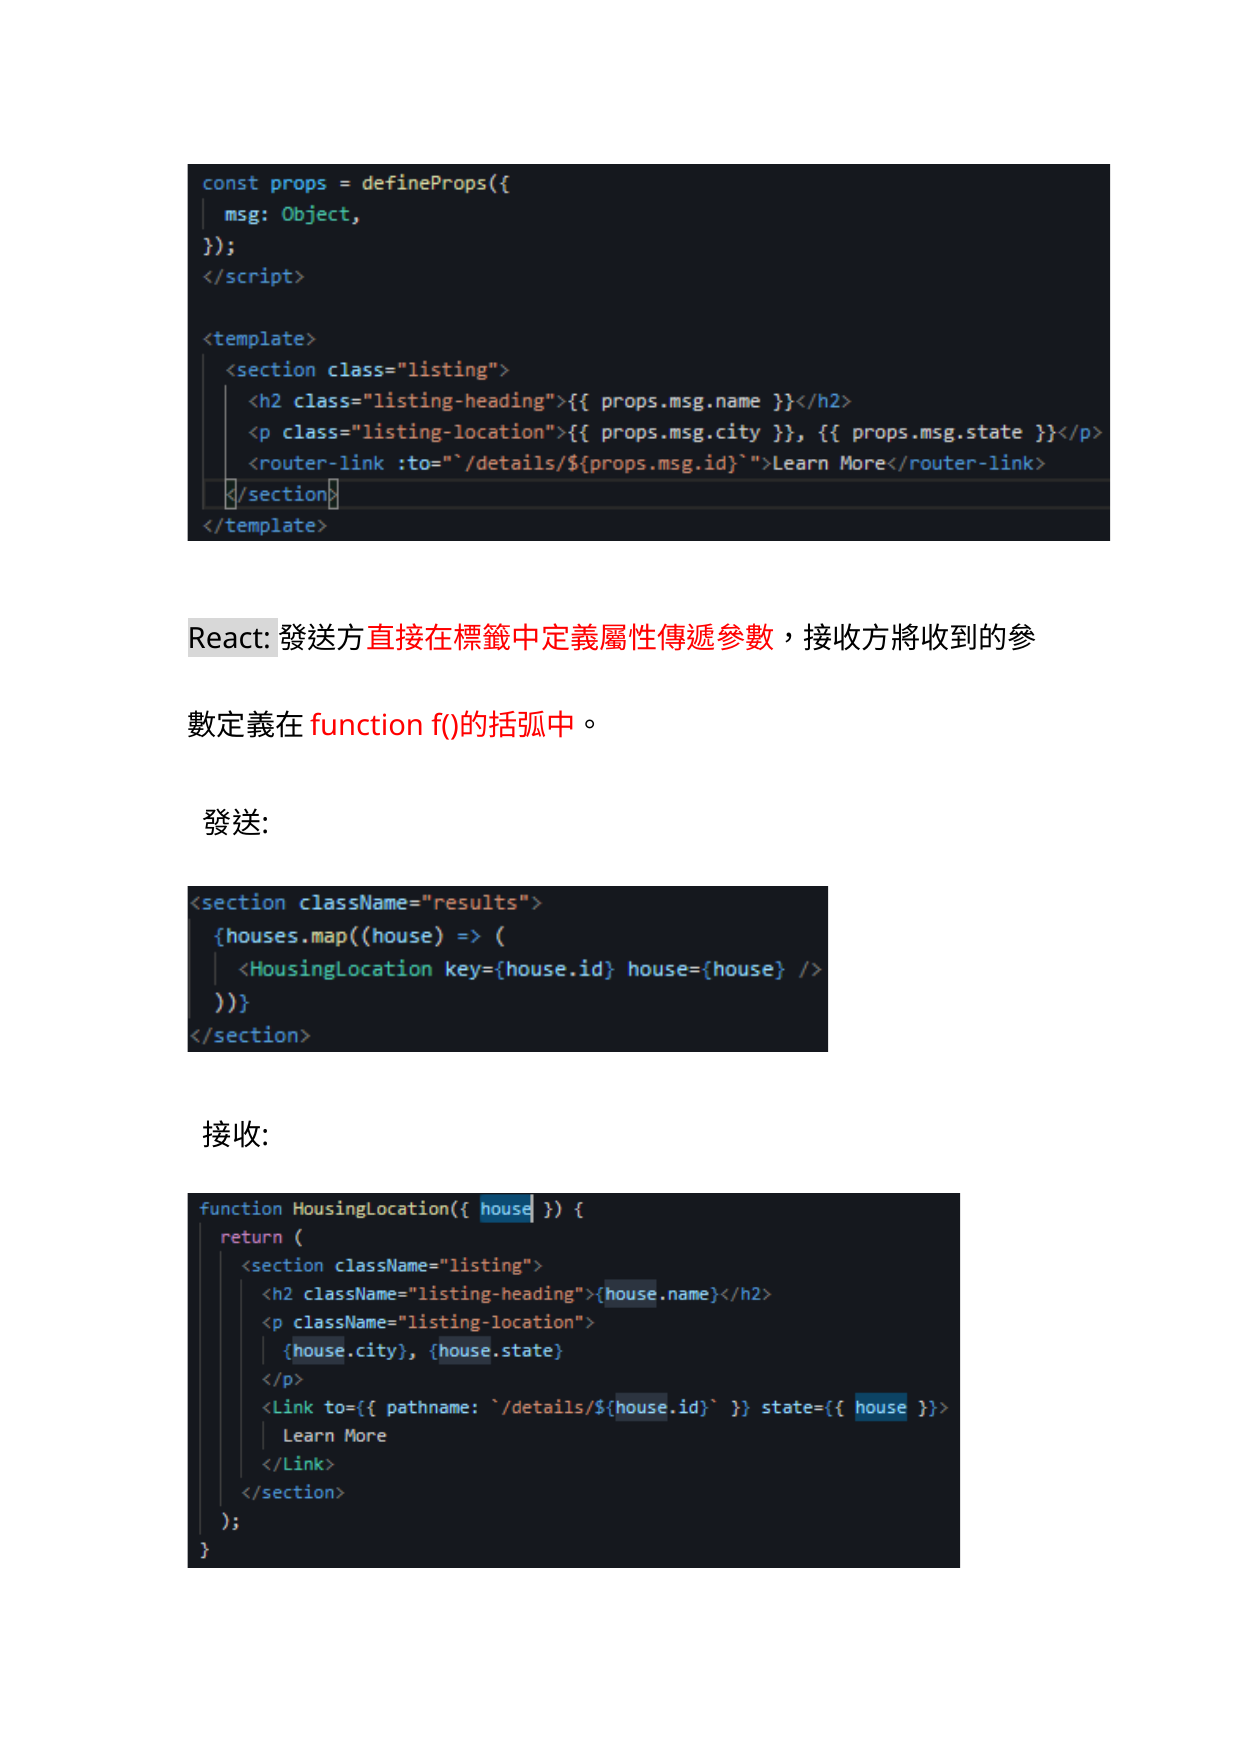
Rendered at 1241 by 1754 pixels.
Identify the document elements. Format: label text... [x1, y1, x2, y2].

picture [187, 164, 1111, 541]
text 接收: [187, 1095, 1053, 1170]
picture [187, 886, 829, 1052]
picture [187, 1193, 961, 1568]
text React: 發送方直接在標籤中定義屬性傳遞參數，接收方將收到的參數定義在function f()的括弧中。 [187, 599, 1053, 760]
